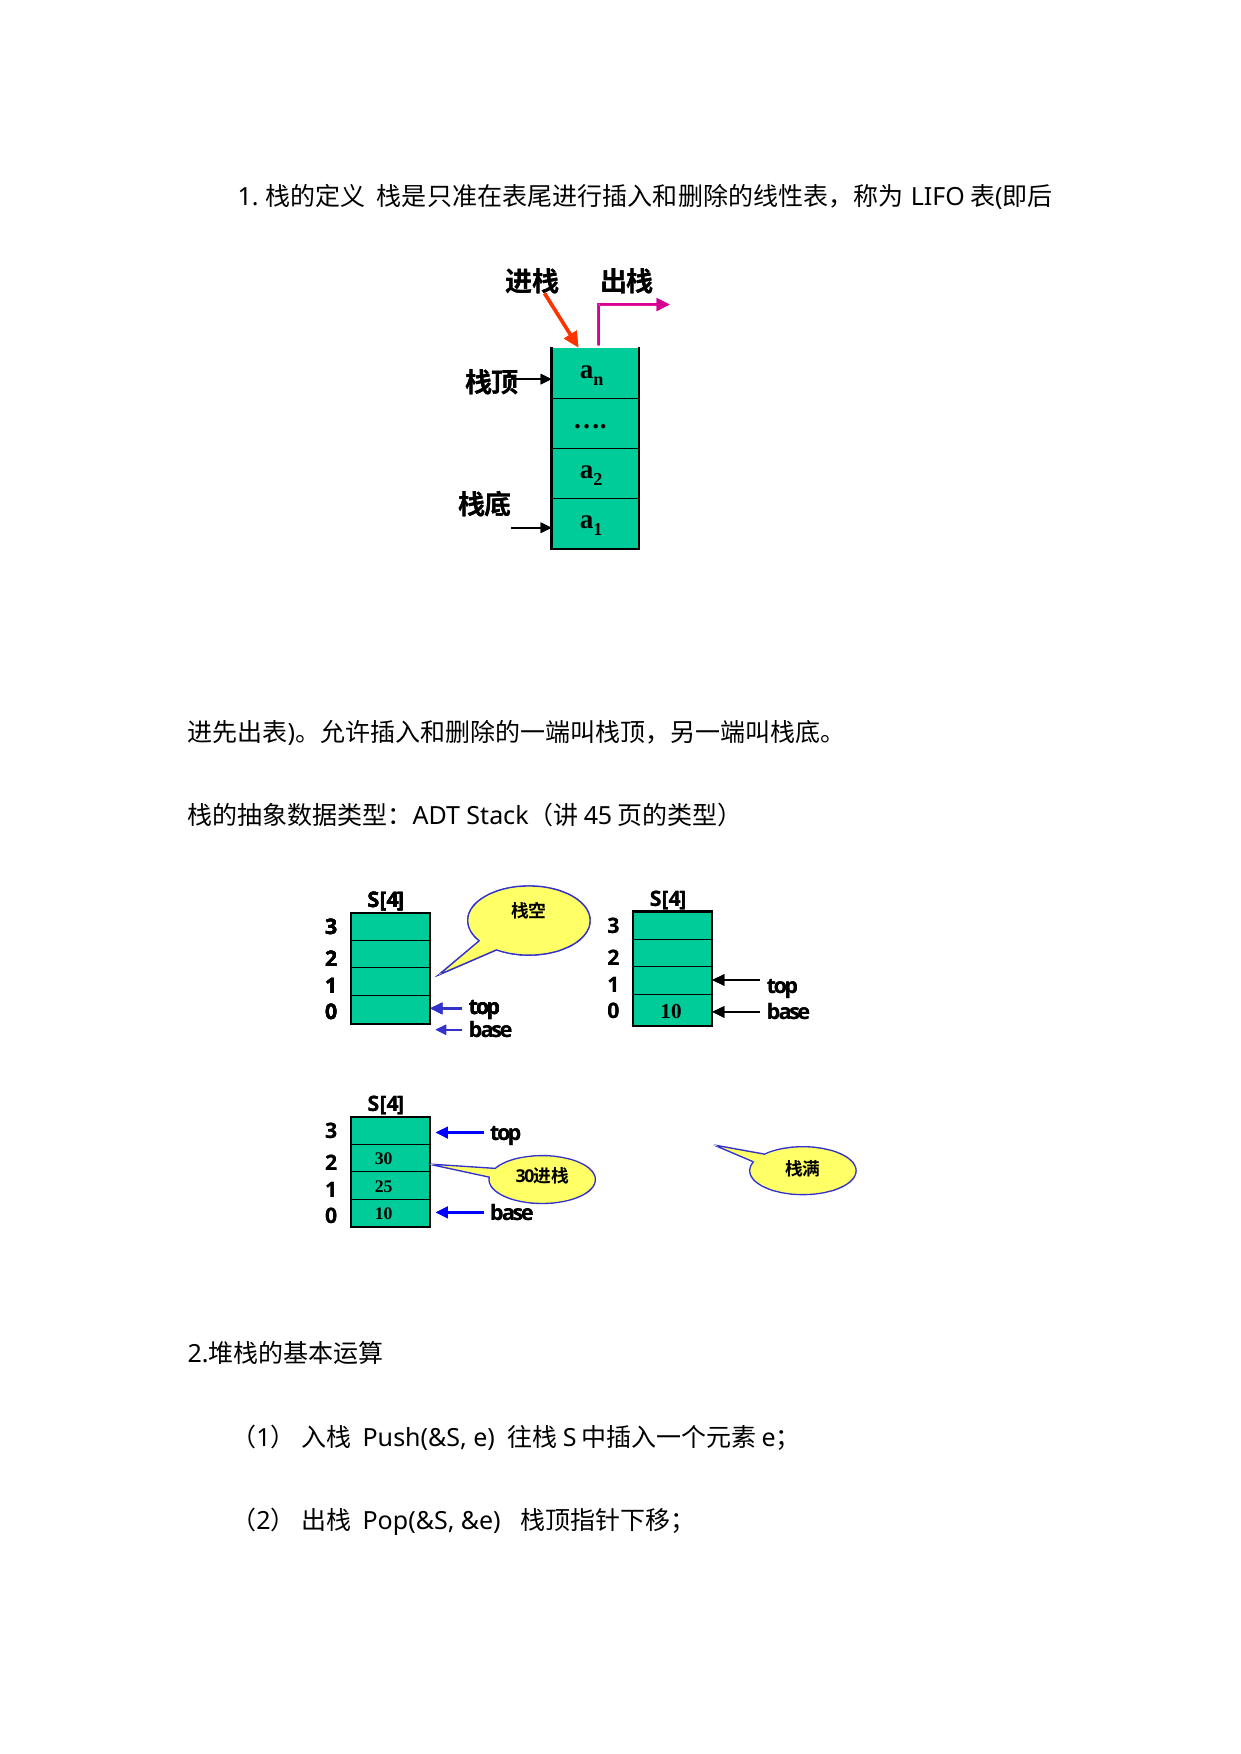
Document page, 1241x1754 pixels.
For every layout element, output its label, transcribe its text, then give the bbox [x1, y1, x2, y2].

text 1. 栈的定义 栈是只准在表尾进行插入和删除的线性表，称为LIFO表(即后进先出表)。允许插入和删除的一端叫栈顶，另一端叫栈底。 [187, 162, 1053, 763]
text 栈的抽象数据类型：ADT Stack（讲45页的类型） [187, 781, 1053, 846]
text （2） 出栈 Pop(&S, &e) 栈顶指针下移； [231, 1486, 1053, 1551]
text 2.堆栈的基本运算 [187, 864, 1053, 1384]
text （1） 入栈 Push(&S, e) 往栈S中插入一个元素e； [231, 1403, 1053, 1468]
